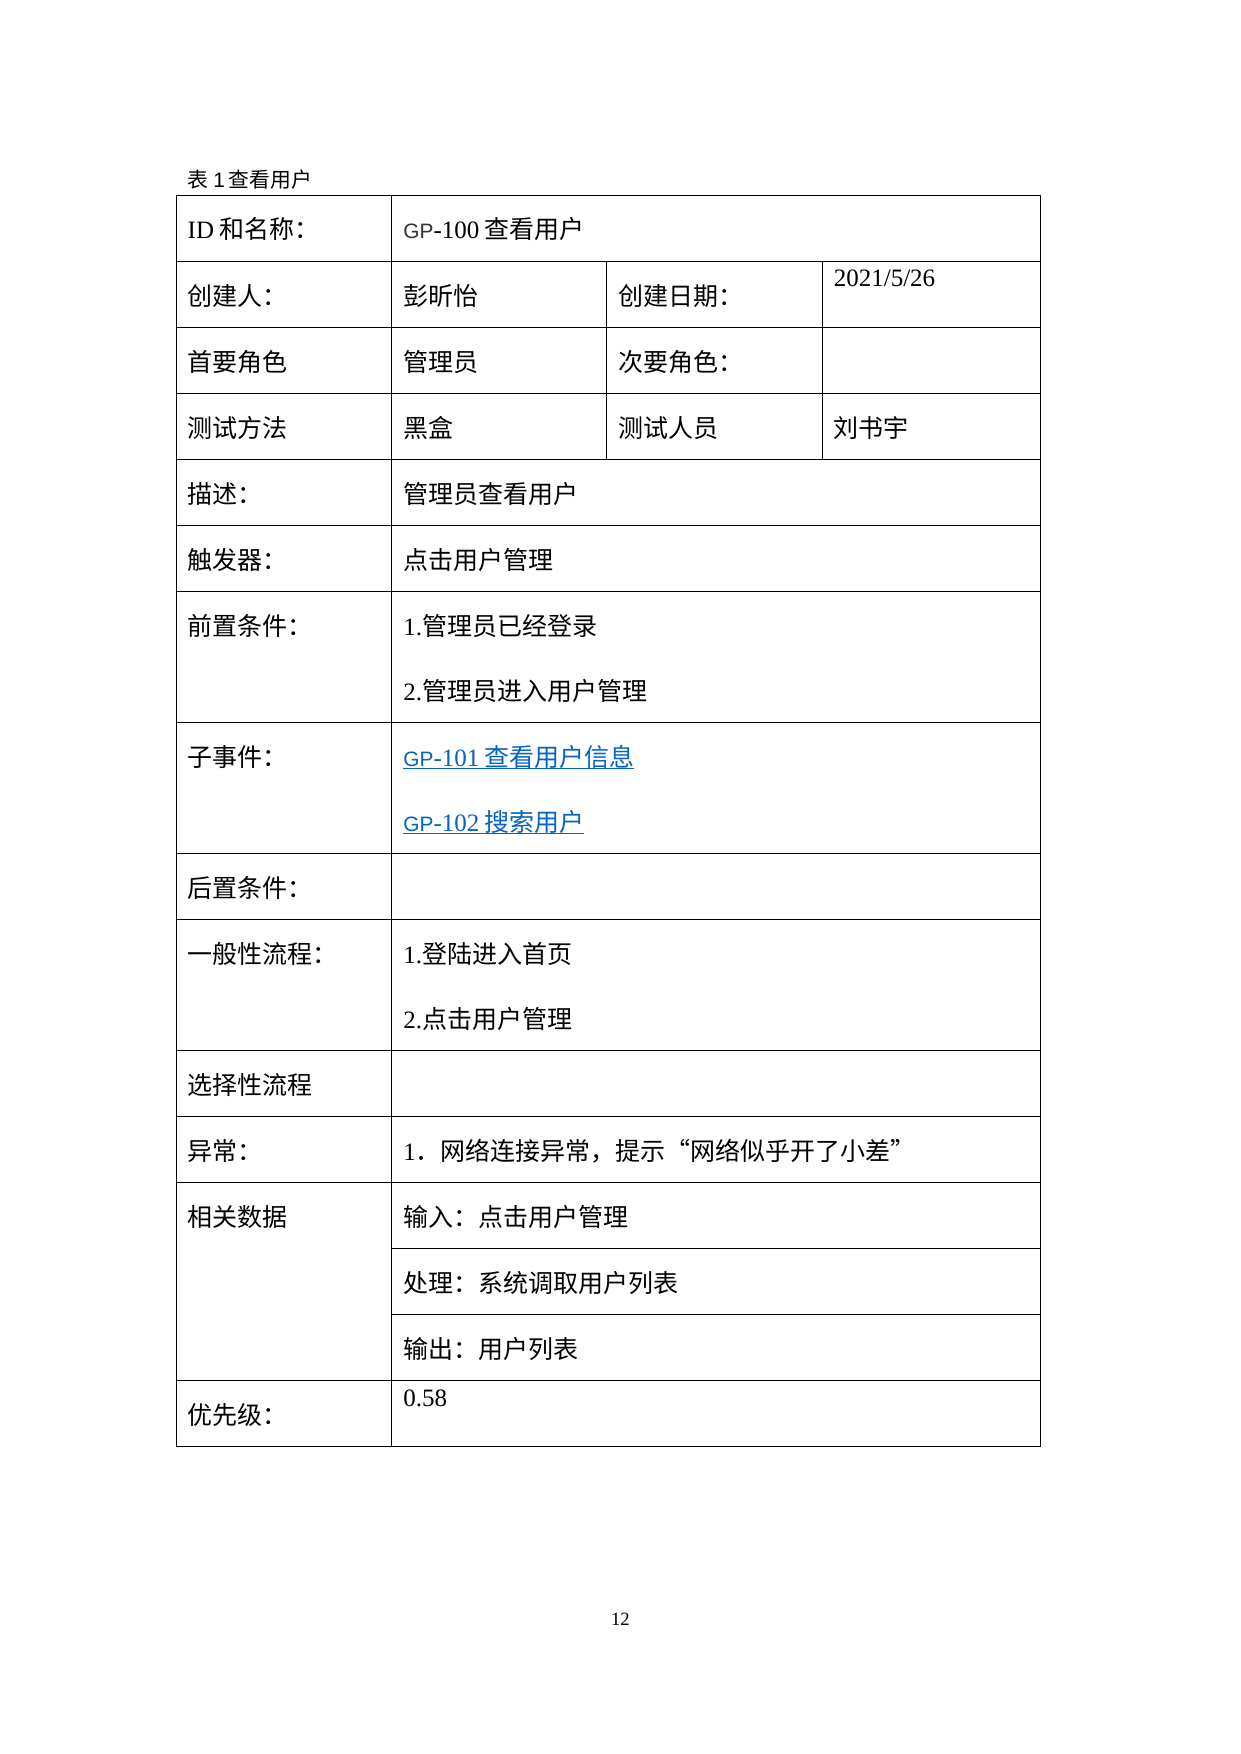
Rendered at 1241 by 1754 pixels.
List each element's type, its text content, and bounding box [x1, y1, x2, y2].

table_cell 1.管理员已经登录 2.管理员进入用户管理 [392, 592, 1040, 722]
table_cell 测试人员 [607, 394, 822, 459]
table_cell 一般性流程： [177, 920, 391, 1050]
table_cell 相关数据 [177, 1183, 391, 1380]
table_cell 点击用户管理 [392, 526, 1040, 591]
table_cell 异常： [177, 1117, 391, 1182]
table_cell 管理员查看用户 [392, 460, 1040, 525]
table_cell [392, 1051, 1040, 1116]
table_cell 黑盒 [392, 394, 606, 459]
table_cell 优先级： [177, 1381, 391, 1446]
table_cell 触发器： [177, 526, 391, 591]
table_cell 创建日期： [607, 262, 822, 327]
table_cell 彭昕怡 [392, 262, 606, 327]
table_cell 首要角色 [177, 328, 391, 393]
table_cell 描述： [177, 460, 391, 525]
table_cell GP-101查看用户信息 GP-102搜索用户 [392, 723, 1040, 853]
table_header ID和名称： [177, 196, 391, 261]
table_cell 输出：用户列表 [392, 1315, 1040, 1380]
table_cell 2021/5/26 [823, 262, 1040, 327]
table_cell 选择性流程 [177, 1051, 391, 1116]
table_cell [392, 854, 1040, 919]
table_cell 测试方法 [177, 394, 391, 459]
table_cell [823, 328, 1040, 393]
table_cell 前置条件： [177, 592, 391, 722]
table_cell 0.58 [392, 1381, 1040, 1446]
table_cell 后置条件： [177, 854, 391, 919]
table_cell 处理：系统调取用户列表 [392, 1249, 1040, 1314]
table_cell 子事件： [177, 723, 391, 853]
table_cell 次要角色： [607, 328, 822, 393]
table_cell 创建人： [177, 262, 391, 327]
table_cell 管理员 [392, 328, 606, 393]
table_cell 刘书宇 [823, 394, 1040, 459]
table_cell 1．网络连接异常，提示“网络似乎开了小差” [392, 1117, 1040, 1182]
table_cell 输入：点击用户管理 [392, 1183, 1040, 1248]
table_cell 1.登陆进入首页 2.点击用户管理 [392, 920, 1040, 1050]
table_header GP-100查看用户 [392, 196, 1040, 261]
